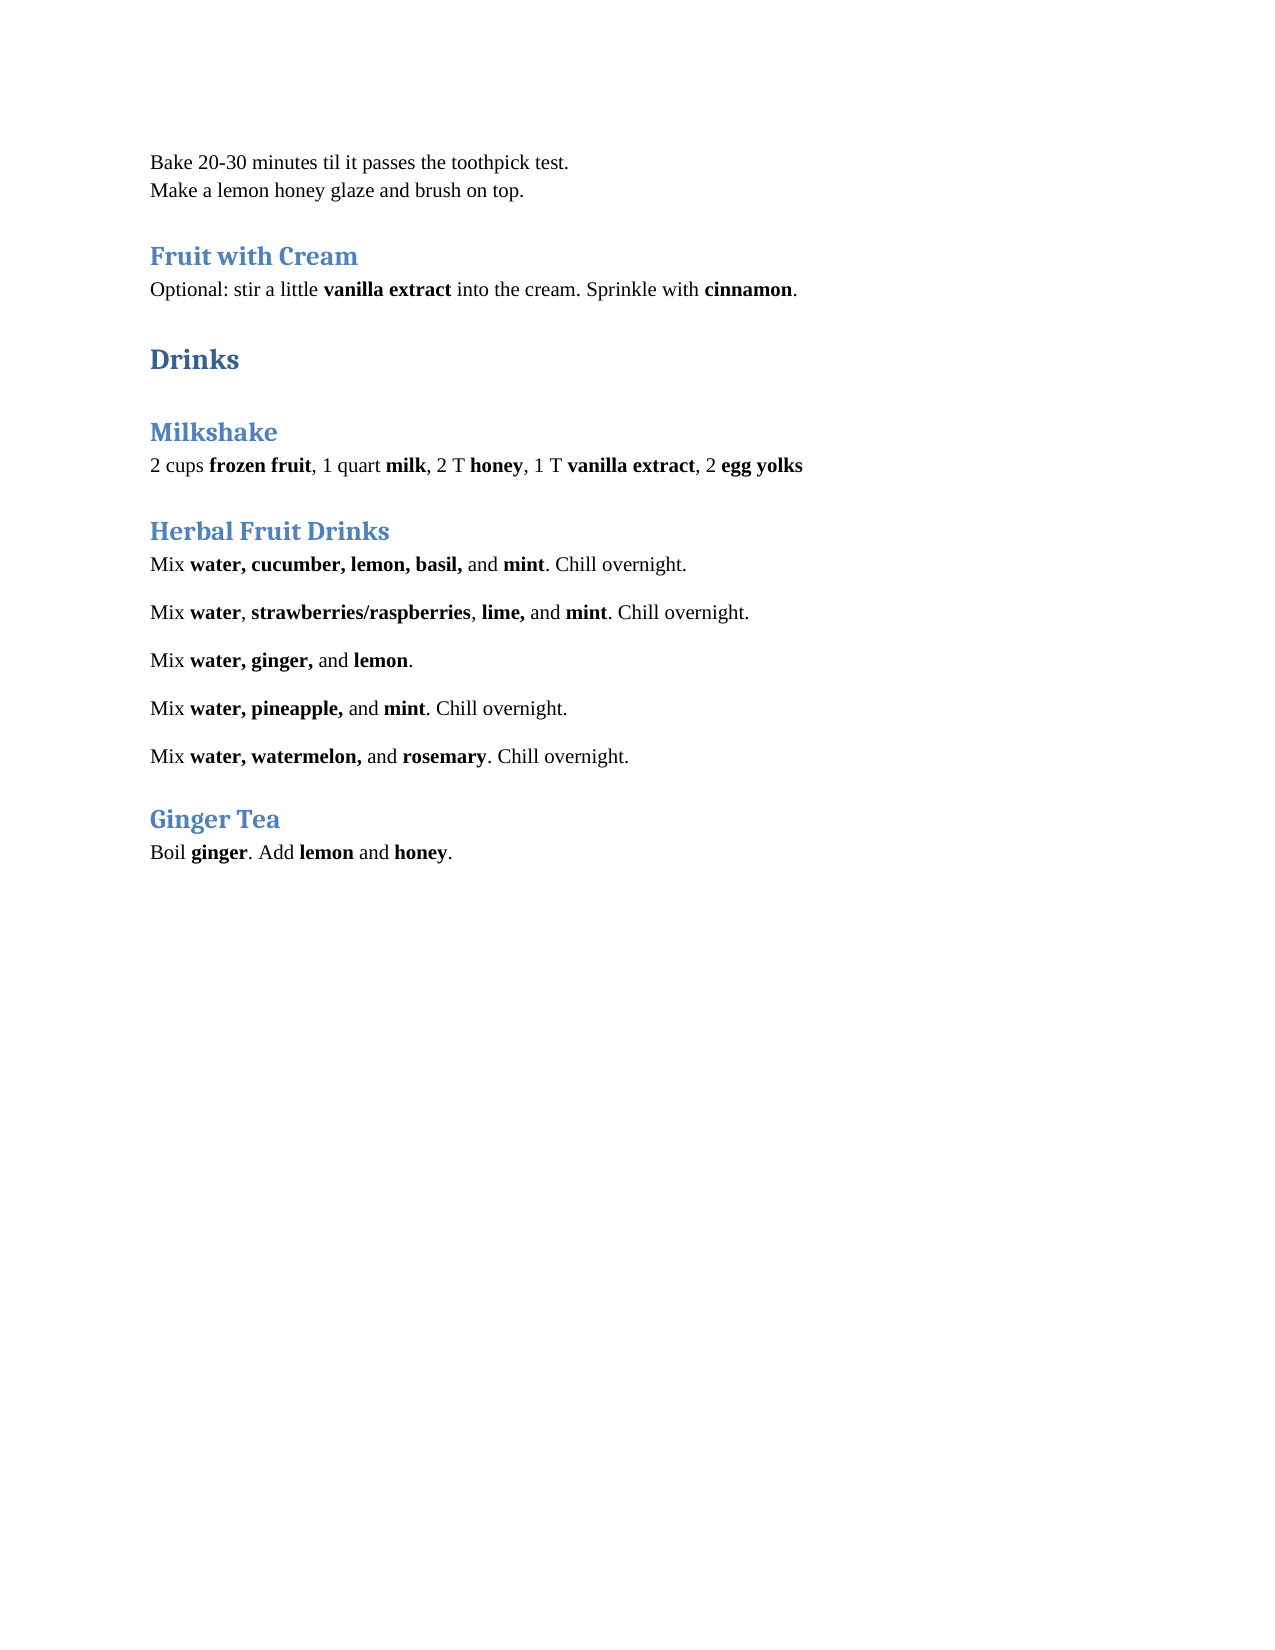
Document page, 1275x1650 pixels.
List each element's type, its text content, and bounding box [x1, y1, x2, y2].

text Mix water, strawberries/raspberries, lime, and mint. Chill overnight. [150, 600, 1125, 624]
subtitle Drinks [150, 343, 1125, 376]
text Boil ginger. Add lemon and honey. [150, 840, 1125, 864]
text Bake 20-30 minutes til it passes the toothpick test. [150, 150, 1125, 174]
text Make a lemon honey glaze and brush on top. [150, 178, 1125, 202]
text Mix water, pineapple, and mint. Chill overnight. [150, 696, 1125, 720]
text Mix water, cucumber, lemon, basil, and mint. Chill overnight. [150, 552, 1125, 576]
subtitle Milkshake [150, 417, 1125, 448]
text Optional: stir a little vanilla extract into the cream. Sprinkle with cinnamon. [150, 277, 1125, 301]
subtitle Ginger Tea [150, 804, 1125, 835]
text Mix water, ginger, and lemon. [150, 648, 1125, 672]
subtitle Herbal Fruit Drinks [150, 516, 1125, 547]
subtitle Fruit with Cream [150, 241, 1125, 272]
text Mix water, watermelon, and rosemary. Chill overnight. [150, 744, 1125, 768]
text 2 cups frozen fruit, 1 quart milk, 2 T honey, 1 T vanilla extract, 2 egg yolks [150, 453, 1125, 477]
